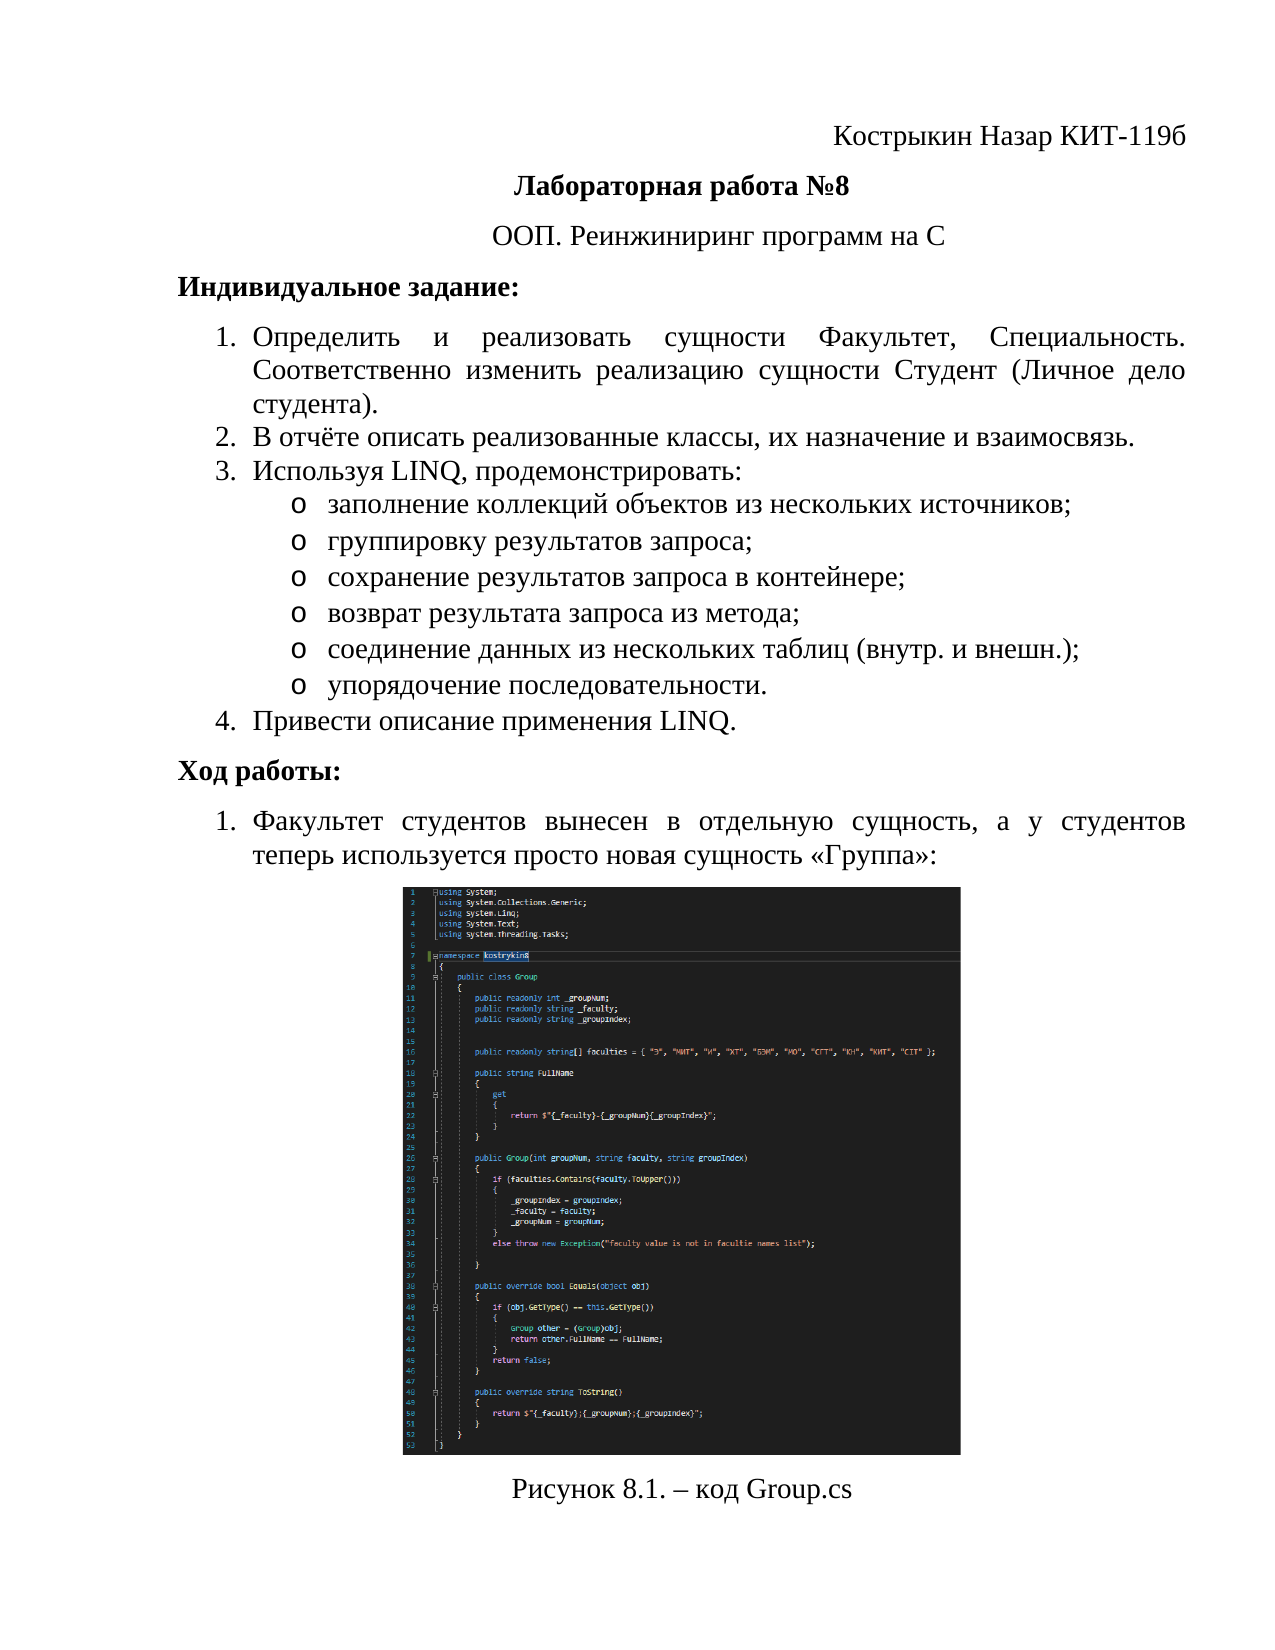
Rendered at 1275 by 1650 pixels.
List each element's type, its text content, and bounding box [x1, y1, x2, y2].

text Индивидуальное задание: [177, 269, 1186, 302]
text Кострыкин Назар КИТ-119б [177, 118, 1186, 152]
list упорядочение последовательности. [290, 667, 1186, 703]
list Факультет студентов вынесен в отдельную сущность, а у студентов теперь используется просто новая сущность «Группа»: [215, 803, 1186, 870]
list Привести описание применения LINQ. [215, 703, 1186, 736]
list В отчёте описать реализованные классы, их назначение и взаимосвязь. [215, 419, 1186, 453]
list соединение данных из нескольких таблиц (внутр. и внешн.); [290, 631, 1186, 667]
list сохранение результатов запроса в контейнере; [290, 559, 1186, 595]
picture [402, 887, 961, 1455]
text Рисунок 8.1. – код Group.cs [177, 1471, 1186, 1505]
list заполнение коллекций объектов из нескольких источников; [290, 487, 1186, 523]
text Лабораторная работа №8 [177, 168, 1186, 202]
text ООП. Реинжиниринг программ на С [177, 218, 1186, 252]
text Ход работы: [177, 753, 1186, 787]
list Используя LINQ, продемонстрировать: [215, 453, 1186, 487]
list возврат результата запроса из метода; [290, 595, 1186, 631]
list группировку результатов запроса; [290, 523, 1186, 559]
list Определить и реализовать сущности Факультет, Специальность. Соответственно изменить реализацию сущности Студент (Личное дело студента). [215, 319, 1186, 419]
